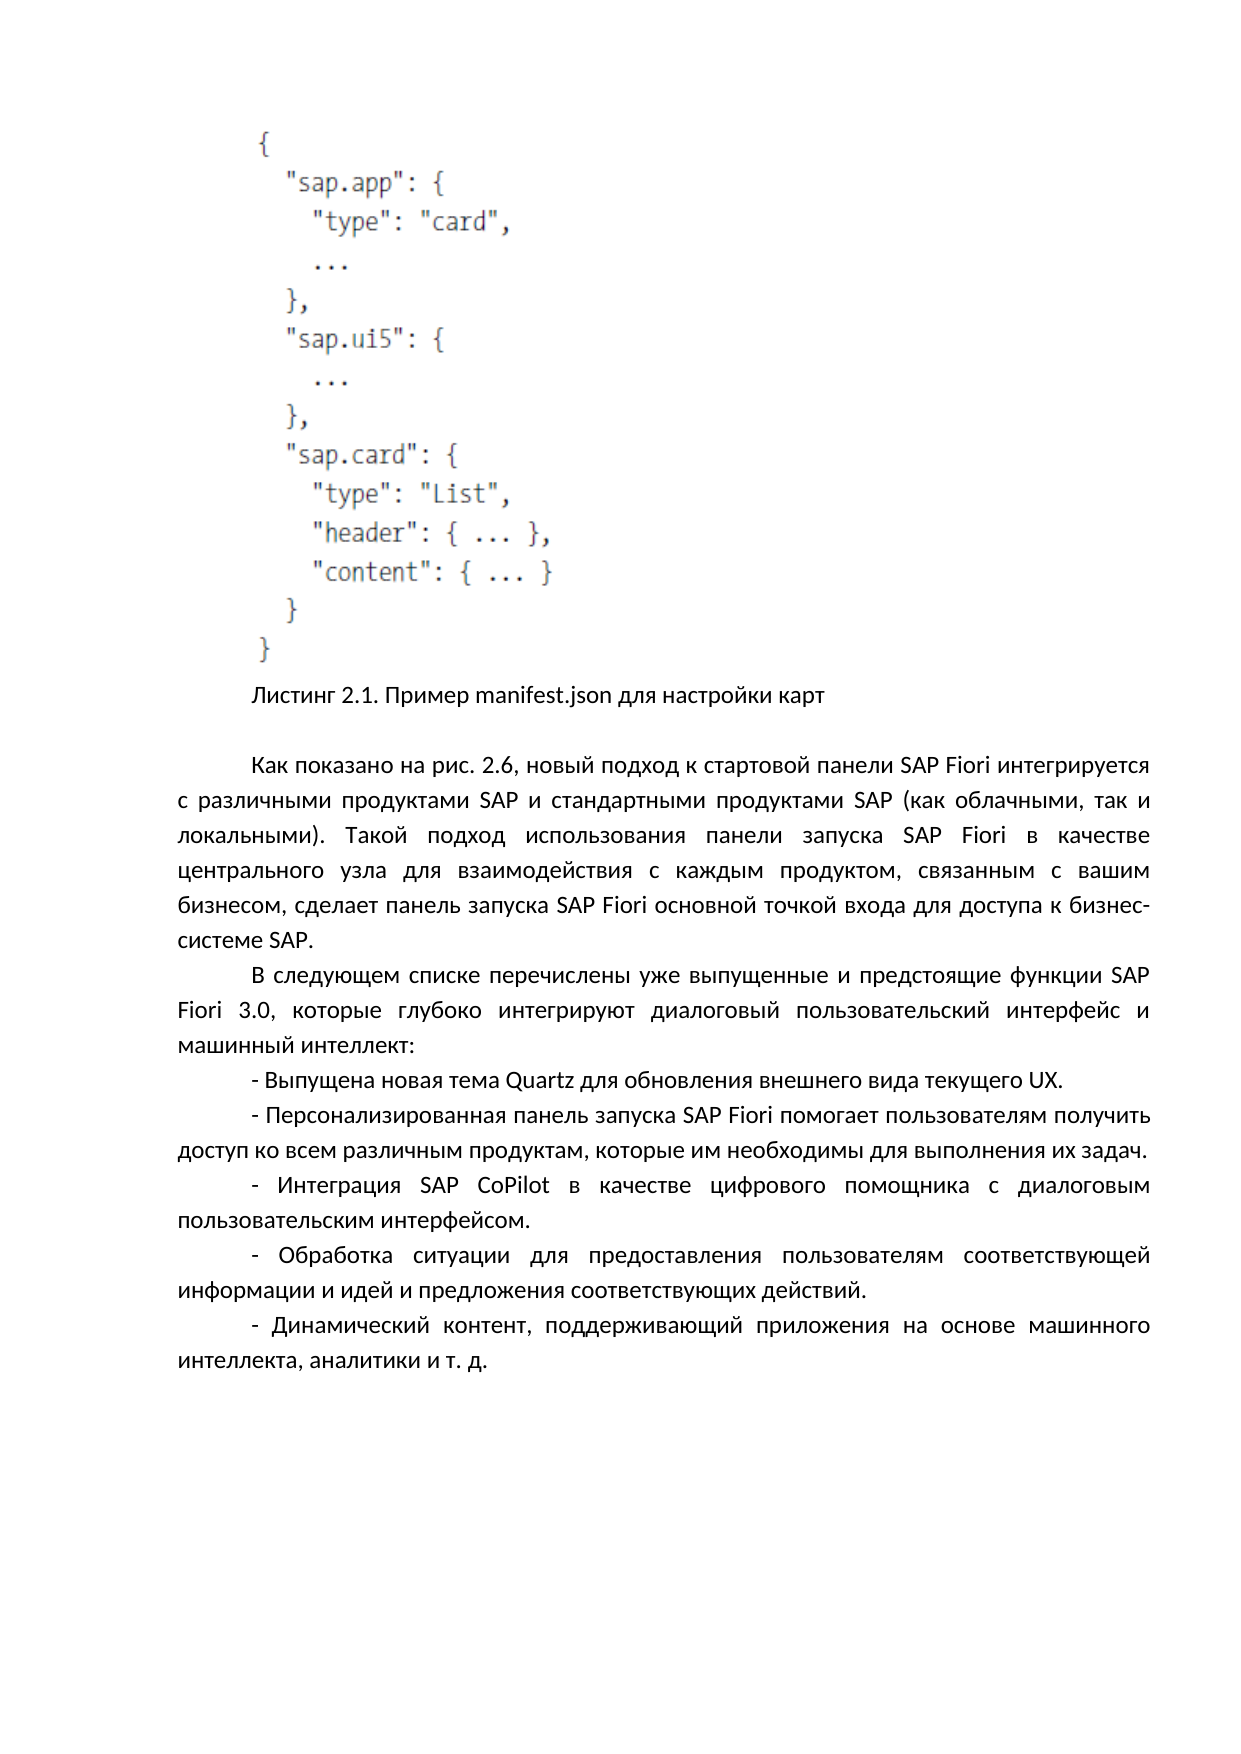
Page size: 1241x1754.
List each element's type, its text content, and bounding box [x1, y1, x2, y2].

text - Персонализированная панель запуска SAP Fiori помогает пользователям получить доступ ко всем различным продуктам, которые им необходимы для выполнения их задач. [177, 1099, 1152, 1164]
text - Интеграция SAP CoPilot в качестве цифрового помощника с диалоговым пользовательским интерфейсом. [177, 1169, 1152, 1234]
text Листинг 2.1. Пример manifest.json для настройки карт [177, 679, 1152, 709]
text В следующем списке перечислены уже выпущенные и предстоящие функции SAP Fiori 3.0, которые глубоко интегрируют диалоговый пользовательский интерфейс и машинный интеллект: [177, 959, 1152, 1059]
text Как показано на рис. 2.6, новый подход к стартовой панели SAP Fiori интегрируется с различными продуктами SAP и стандартными продуктами SAP (как облачными, так и локальными). Такой подход использования панели запуска SAP Fiori в качестве центрального узла для взаимодействия с каждым продуктом, связанным с вашим бизнесом, сделает панель запуска SAP Fiori основной точкой входа для доступа к бизнес-системе SAP. [177, 749, 1152, 954]
text - Обработка ситуации для предоставления пользователям соответствующей информации и идей и предложения соответствующих действий. [177, 1239, 1152, 1304]
text - Выпущена новая тема Quartz для обновления внешнего вида текущего UX. [177, 1064, 1152, 1094]
picture [251, 118, 565, 675]
text - Динамический контент, поддерживающий приложения на основе машинного интеллекта, аналитики и т. д. [177, 1309, 1152, 1374]
